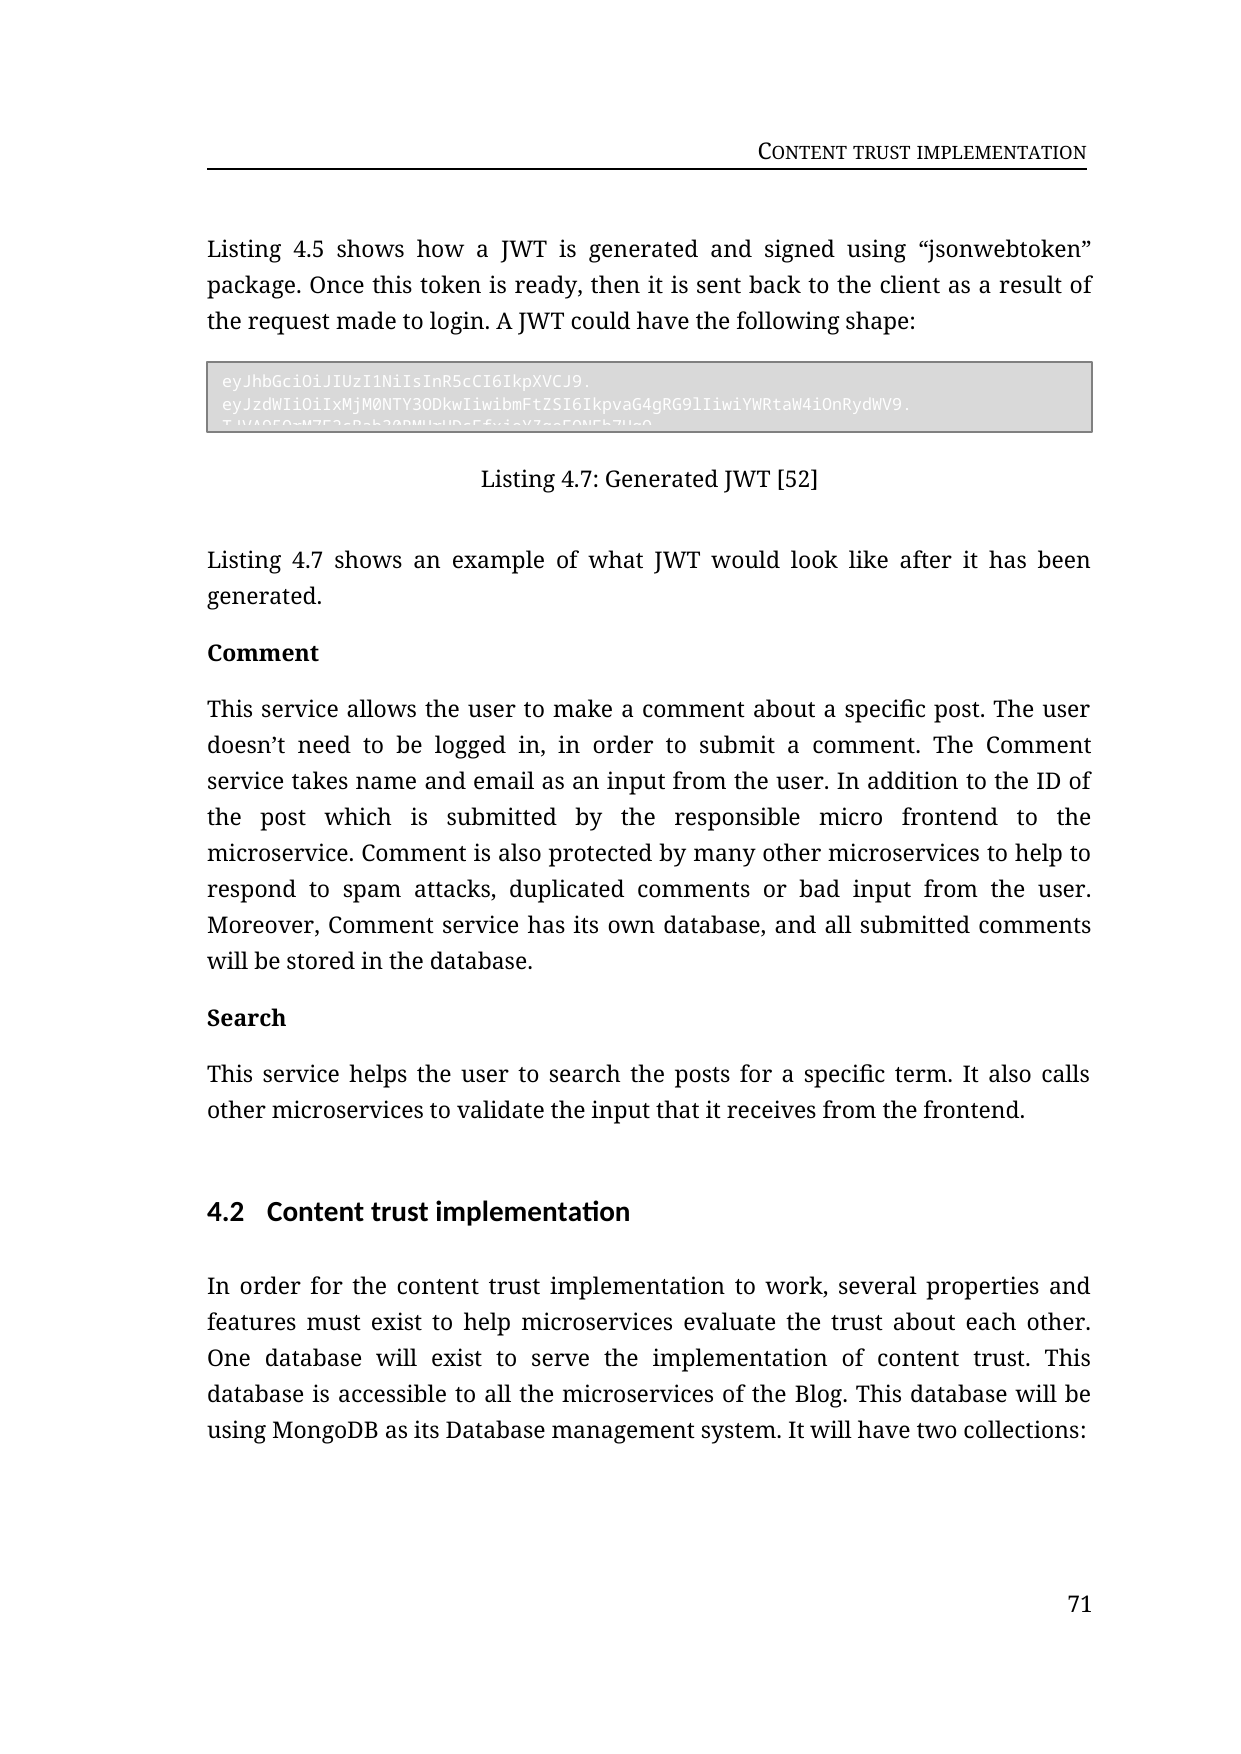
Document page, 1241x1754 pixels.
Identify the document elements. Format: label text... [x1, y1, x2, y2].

text Comment [207, 637, 1092, 668]
text Listing 4.7 shows an example of what JWT would look like after it has been generated. [207, 544, 1092, 611]
text This service helps the user to search the posts for a specific term. It also calls other microservices to validate the input that it receives from the frontend. [207, 1058, 1092, 1126]
text This service allows the user to make a comment about a specific post. The user doesn’t need to be logged in, in order to submit a comment. The Comment service takes name and email as an input from the user. In addition to the ID of the post which is submitted by the responsible micro frontend to the microservice. Comment is also protected by many other microservices to help to respond to spam attacks, duplicated comments or bad input from the user. Moreover, Comment service has its own database, and all submitted comments will be stored in the database. [207, 693, 1092, 976]
subtitle Content trust implementation [207, 1193, 1092, 1228]
text Listing ‎4.7: Generated JWT [52] [207, 463, 1092, 494]
text In order for the content trust implementation to work, several properties and features must exist to help microservices evaluate the trust about each other. One database will exist to serve the implementation of content trust. This database is accessible to all the microservices of the Blog. This database will be using MongoDB as its Database management system. It will have two collections: [207, 1270, 1092, 1445]
text Listing 4.5 shows how a JWT is generated and signed using “jsonwebtoken” package. Once this token is ready, then it is sent back to the client as a result of the request made to login. A JWT could have the following shape: [207, 233, 1092, 336]
text Search [207, 1002, 1092, 1033]
